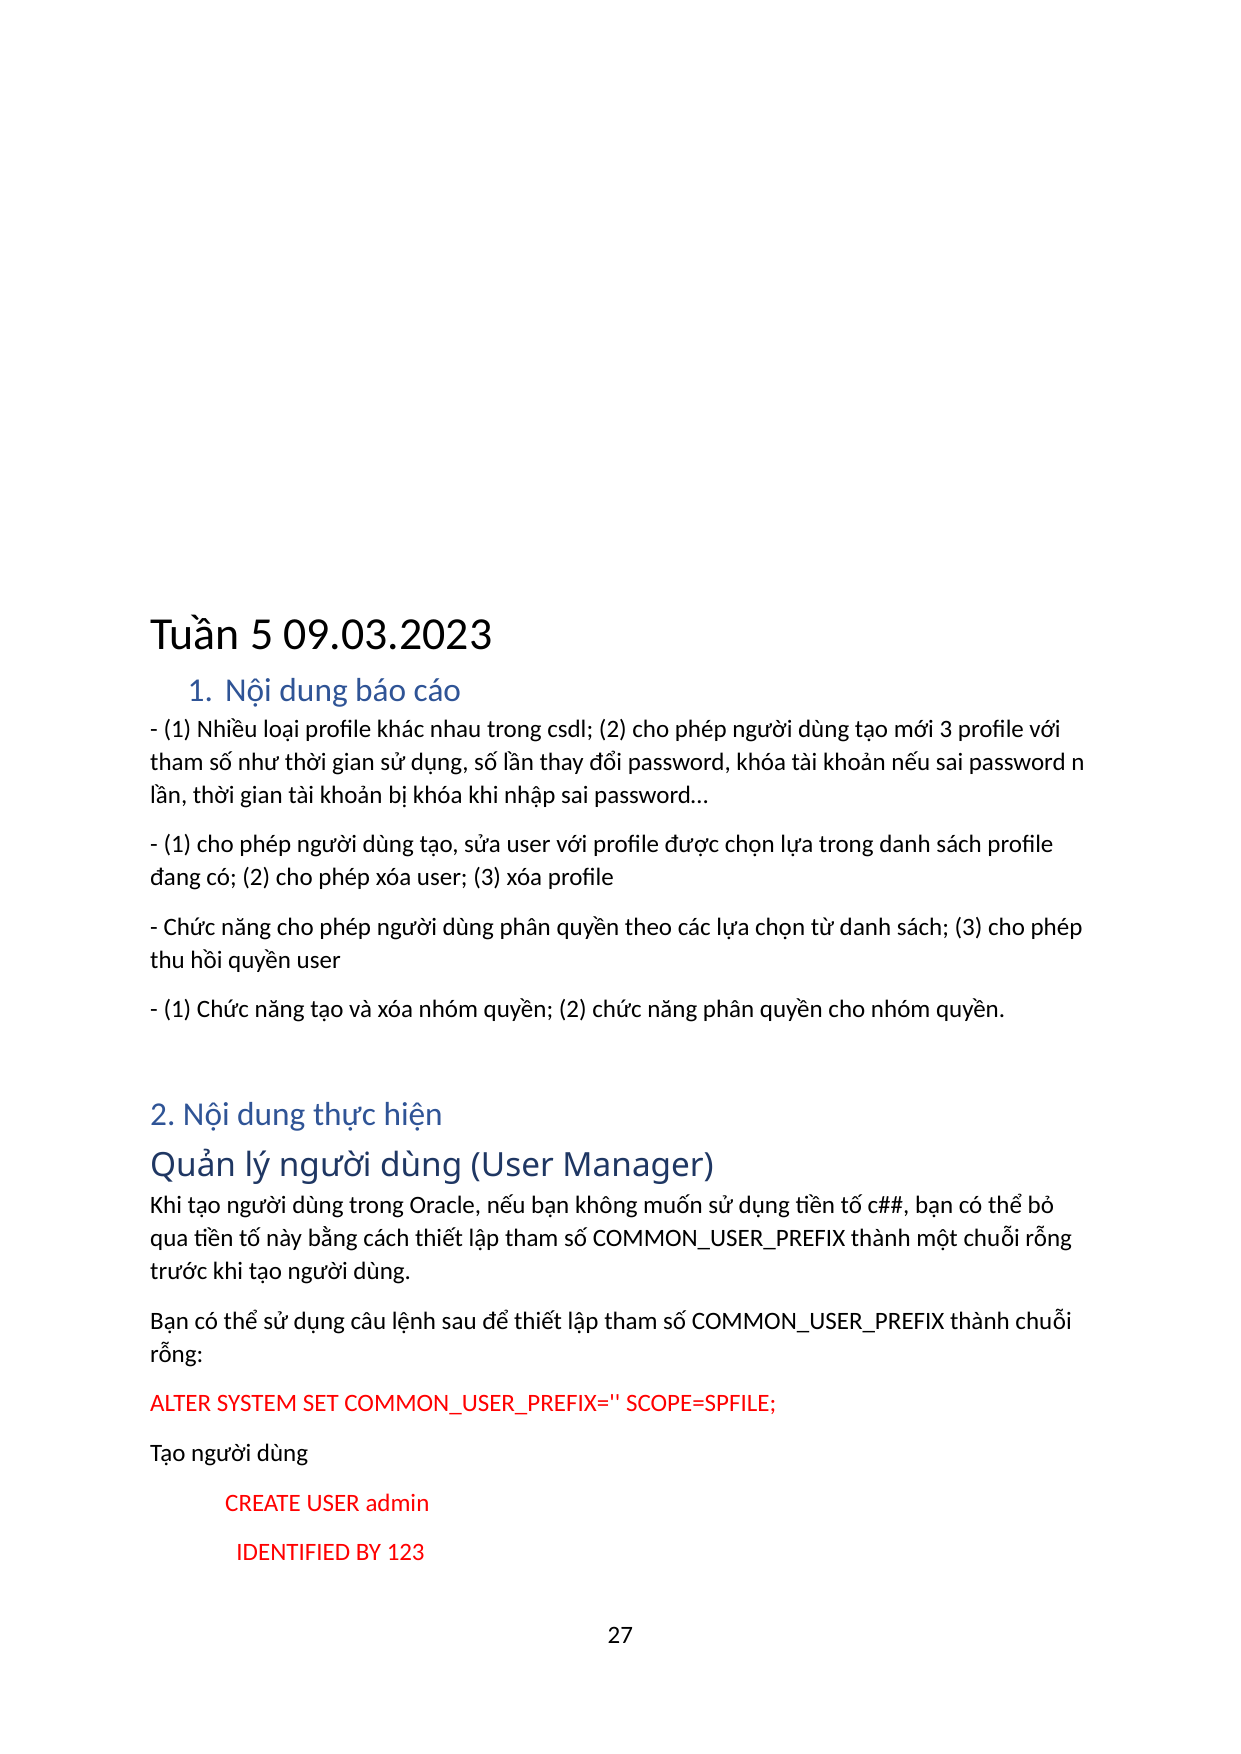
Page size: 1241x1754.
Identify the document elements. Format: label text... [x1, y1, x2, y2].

subtitle Tuần 5 09.03.2023 [150, 604, 1090, 661]
subtitle 2. Nội dung thực hiện [150, 1093, 1090, 1133]
text IDENTIFIED BY 123 [225, 1536, 1090, 1567]
text - (1) Nhiều loại profile khác nhau trong csdl; (2) cho phép người dùng tạo mới 3 profile với tham số như thời gian sử dụng, số lần thay đổi password, khóa tài khoản nếu sai password n lần, thời gian tài khoản bị khóa khi nhập sai password… [150, 713, 1090, 809]
subtitle Nội dung báo cáo [187, 669, 1090, 710]
text ALTER SYSTEM SET COMMON_USER_PREFIX='' SCOPE=SPFILE; [150, 1388, 1090, 1418]
text Bạn có thể sử dụng câu lệnh sau để thiết lập tham số COMMON_USER_PREFIX thành chuỗi rỗng: [150, 1305, 1090, 1368]
text Tạo người dùng [150, 1437, 1090, 1468]
text CREATE USER admin [225, 1487, 1090, 1517]
text - (1) cho phép người dùng tạo, sửa user với profile được chọn lựa trong danh sách profile đang có; (2) cho phép xóa user; (3) xóa profile [150, 828, 1090, 892]
text Khi tạo người dùng trong Oracle, nếu bạn không muốn sử dụng tiền tố c##, bạn có thể bỏ qua tiền tố này bằng cách thiết lập tham số COMMON_USER_PREFIX thành một chuỗi rỗng trước khi tạo người dùng. [150, 1190, 1090, 1286]
text - (1) Chức năng tạo và xóa nhóm quyền; (2) chức năng phân quyền cho nhóm quyền. [150, 993, 1090, 1024]
text - Chức năng cho phép người dùng phân quyền theo các lựa chọn từ danh sách; (3) cho phép thu hồi quyền user [150, 911, 1090, 974]
subtitle Quản lý người dùng (User Manager) [150, 1141, 1090, 1186]
